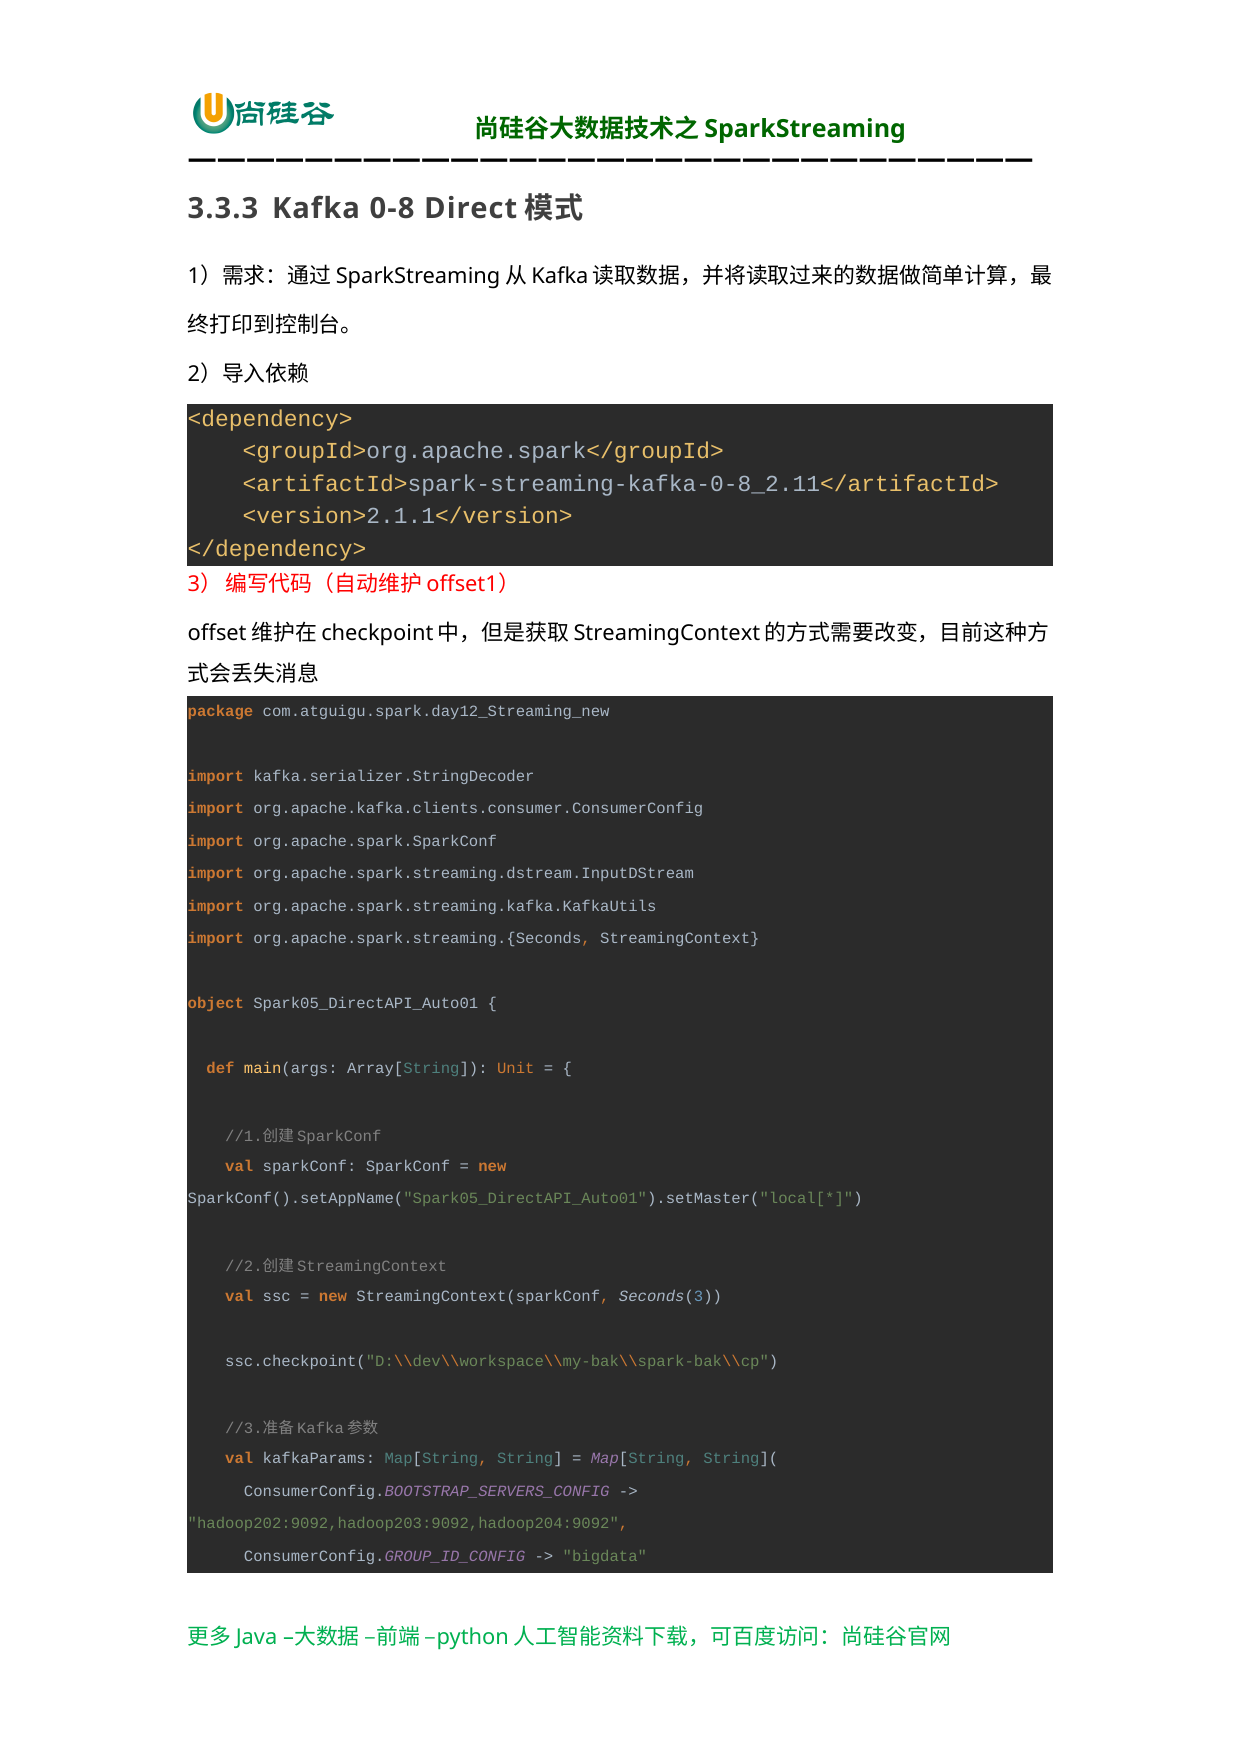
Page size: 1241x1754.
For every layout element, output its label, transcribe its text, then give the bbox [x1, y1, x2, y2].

subtitle Kafka 0-8 Direct模式 [187, 173, 1053, 238]
text 2）导入依赖 [187, 355, 1053, 388]
text offset维护在checkpoint中，但是获取StreamingContext的方式需要改变，目前这种方式会丢失消息 [187, 614, 1053, 688]
list 编写代码（自动维护offset1） [187, 566, 1053, 599]
text <dependency> <groupId>org.apache.spark</groupId> <artifactId>spark-streaming-kafka-0-8_2.11</artifactId> <version>2.1.1</version> </dependency> [187, 404, 1053, 566]
text 1）需求：通过SparkStreaming从Kafka读取数据，并将读取过来的数据做简单计算，最终打印到控制台。 [187, 258, 1053, 339]
picture [187, 88, 338, 138]
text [187, 696, 1053, 1573]
